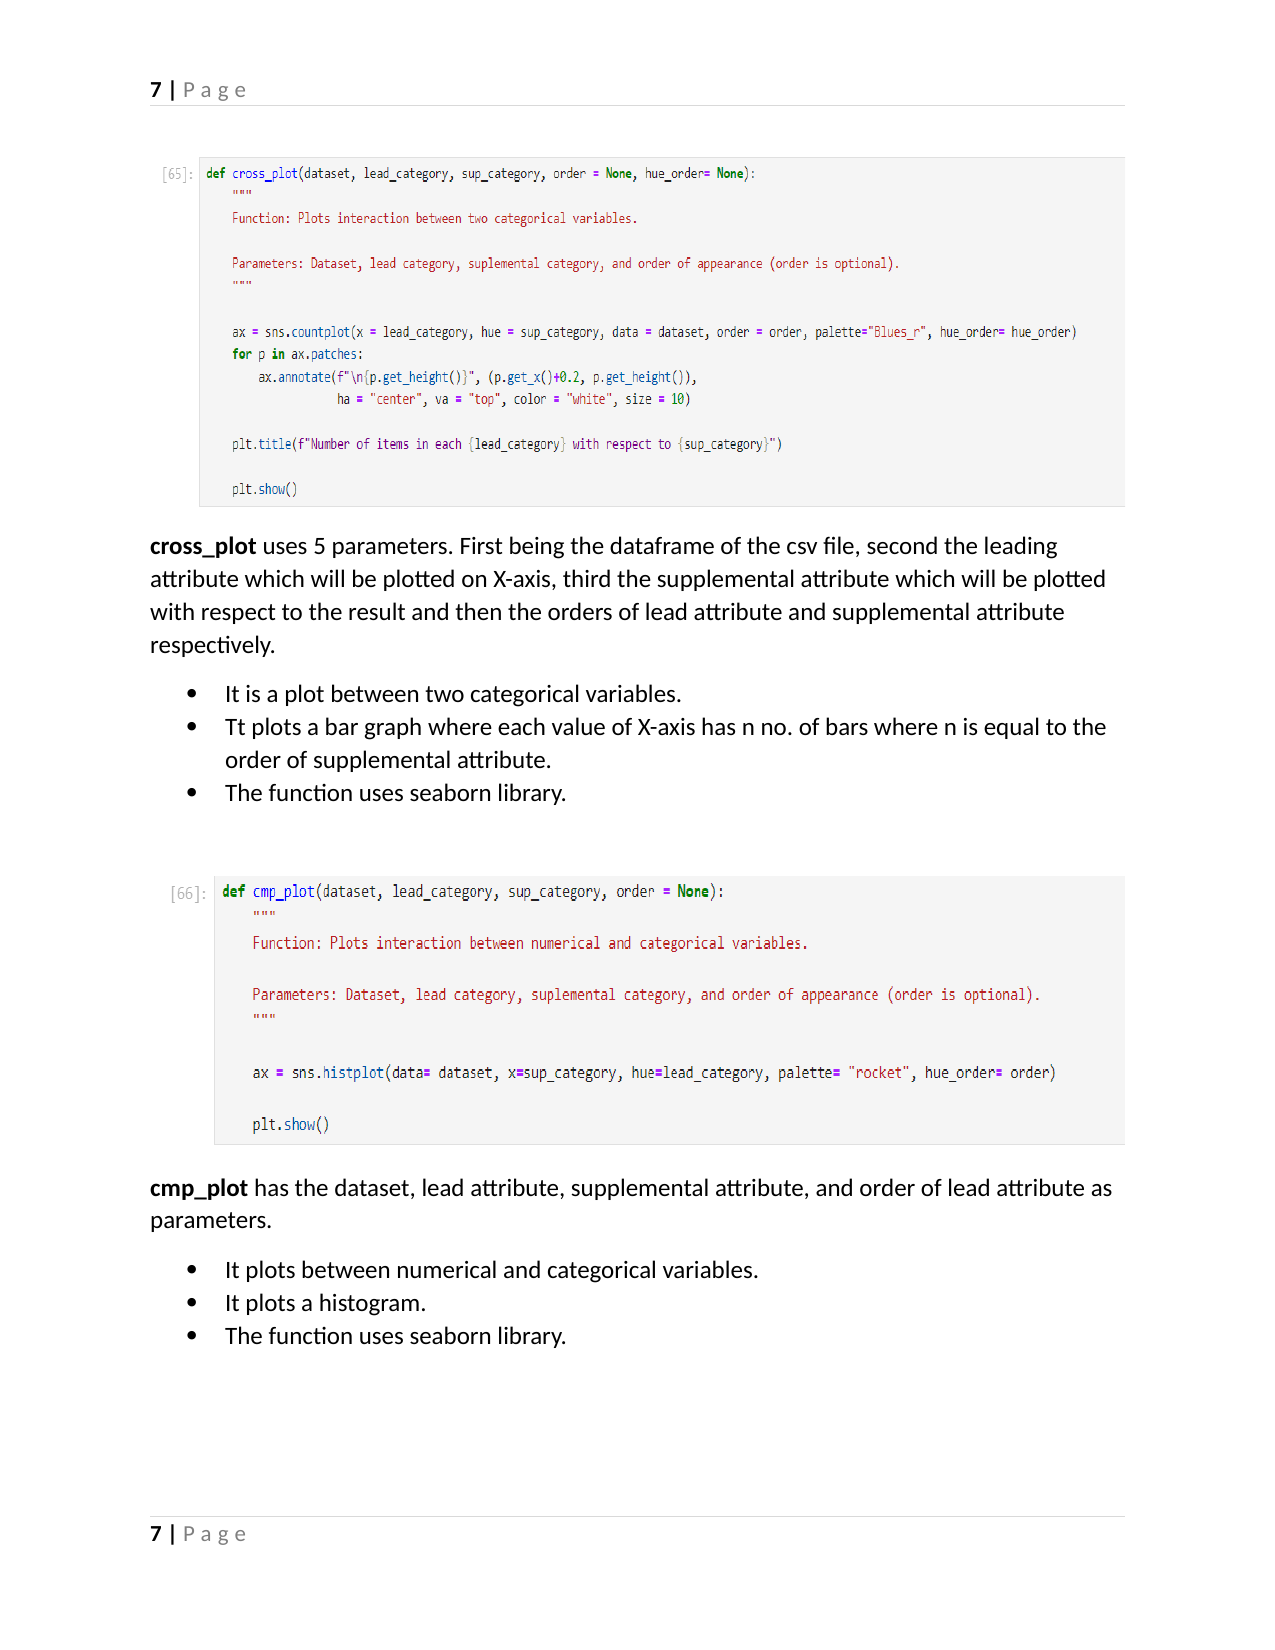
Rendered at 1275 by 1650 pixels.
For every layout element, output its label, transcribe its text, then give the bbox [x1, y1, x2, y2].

list It plots between numerical and categorical variables. [187, 1254, 1125, 1285]
list The function uses seaborn library. [187, 1320, 1125, 1351]
list It plots a histogram. [187, 1287, 1125, 1318]
picture [150, 150, 1125, 512]
picture [150, 876, 1125, 1153]
text cross_plot uses 5 parameters. First being the dataframe of the csv file, second the leading attribute which will be plotted on X-axis, third the supplemental attribute which will be plotted with respect to the result and then the orders of lead attribute and supplemental attribute respectively. [150, 530, 1125, 659]
list It is a plot between two categorical variables. [187, 678, 1125, 709]
text cmp_plot has the dataset, lead attribute, supplemental attribute, and order of lead attribute as parameters. [150, 1172, 1125, 1235]
list Tt plots a bar graph where each value of X-axis has n no. of bars where n is equal to the order of supplemental attribute. [187, 711, 1125, 775]
list The function uses seaborn library. [187, 777, 1125, 808]
